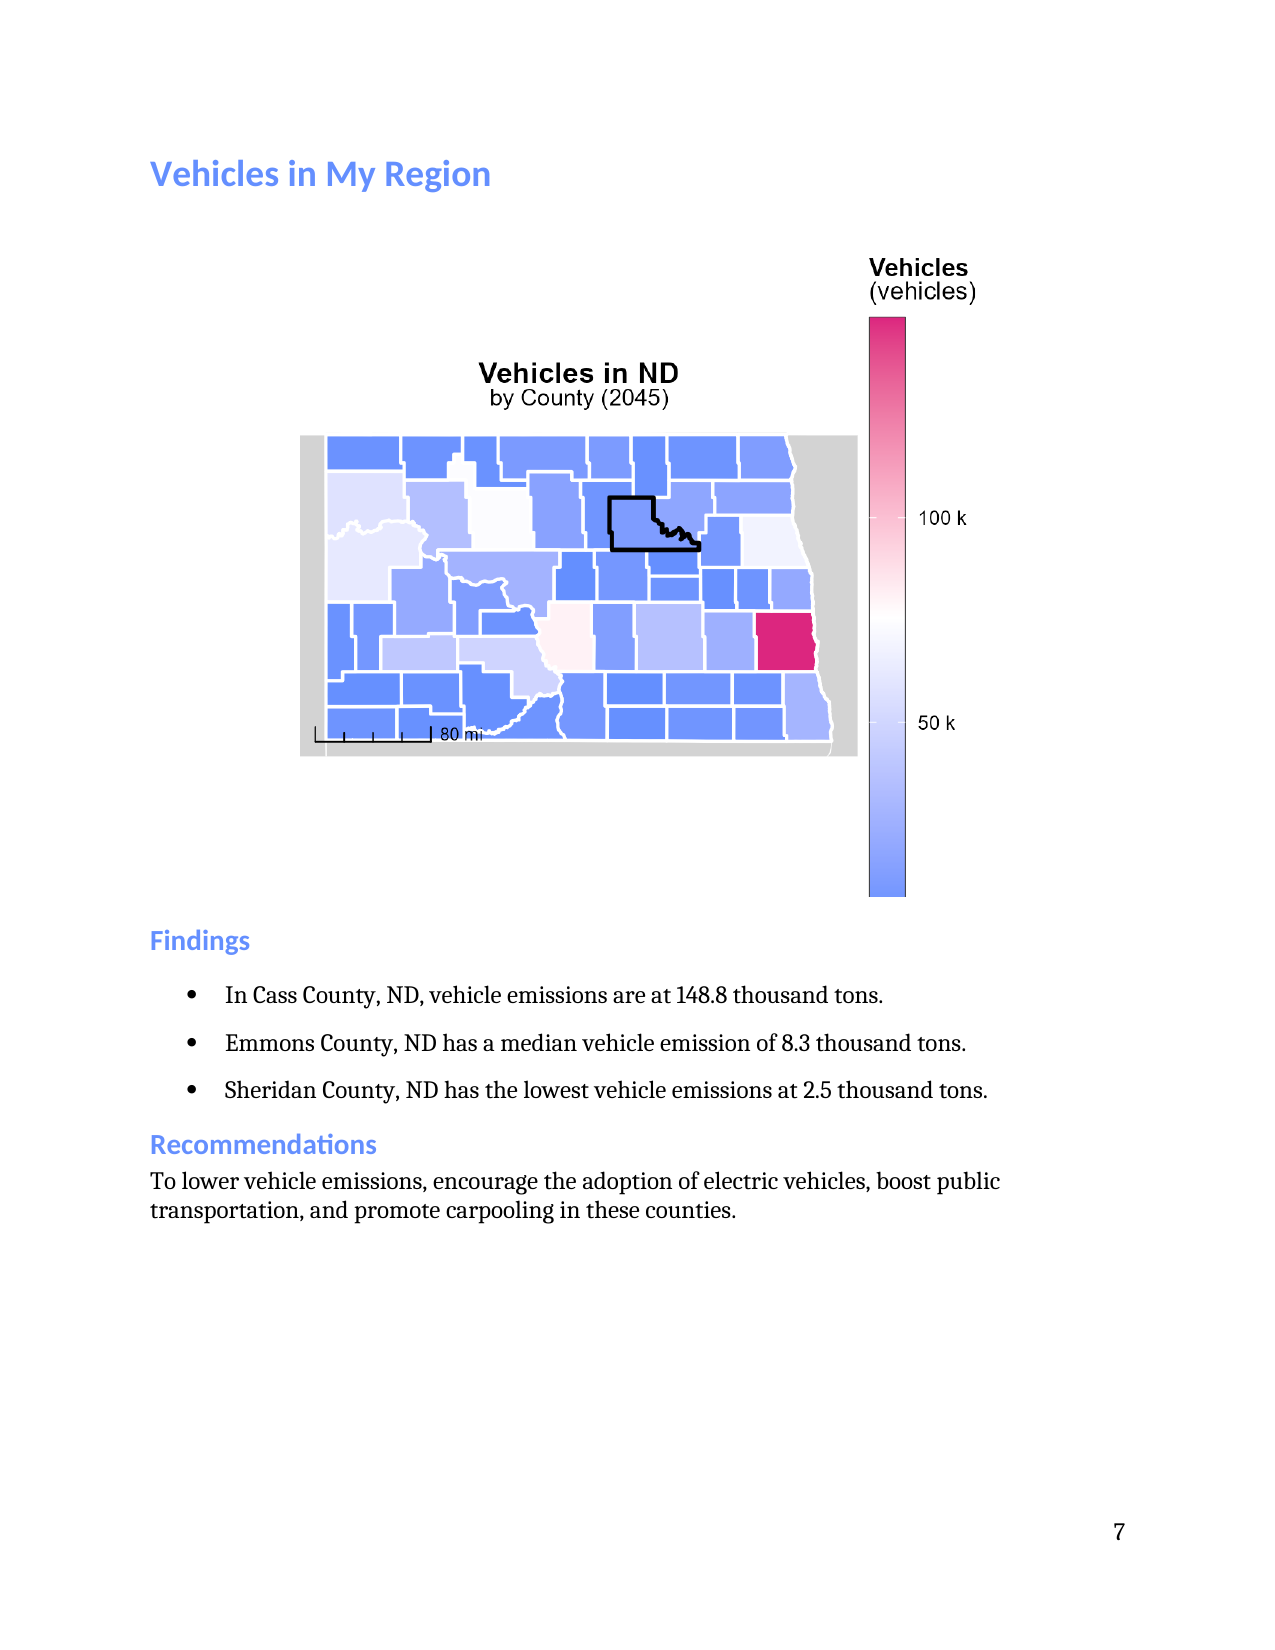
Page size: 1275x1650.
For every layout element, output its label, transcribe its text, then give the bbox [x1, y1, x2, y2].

text Sheridan County, ND has the lowest vehicle emissions at 2.5 thousand tons. [187, 1076, 1125, 1105]
text To lower vehicle emissions, encourage the adoption of electric vehicles, boost public transportation, and promote carpooling in these counties. [150, 1167, 1125, 1224]
text In Cass County, ND, vehicle emissions are at 148.8 thousand tons. [187, 981, 1125, 1010]
text Emmons County, ND has a median vehicle emission of 8.3 thousand tons. [187, 1029, 1125, 1057]
subtitle Recommendations [150, 1126, 1125, 1161]
picture [300, 221, 976, 897]
subtitle Findings [150, 922, 1125, 957]
subtitle Vehicles in My Region [150, 150, 1125, 196]
